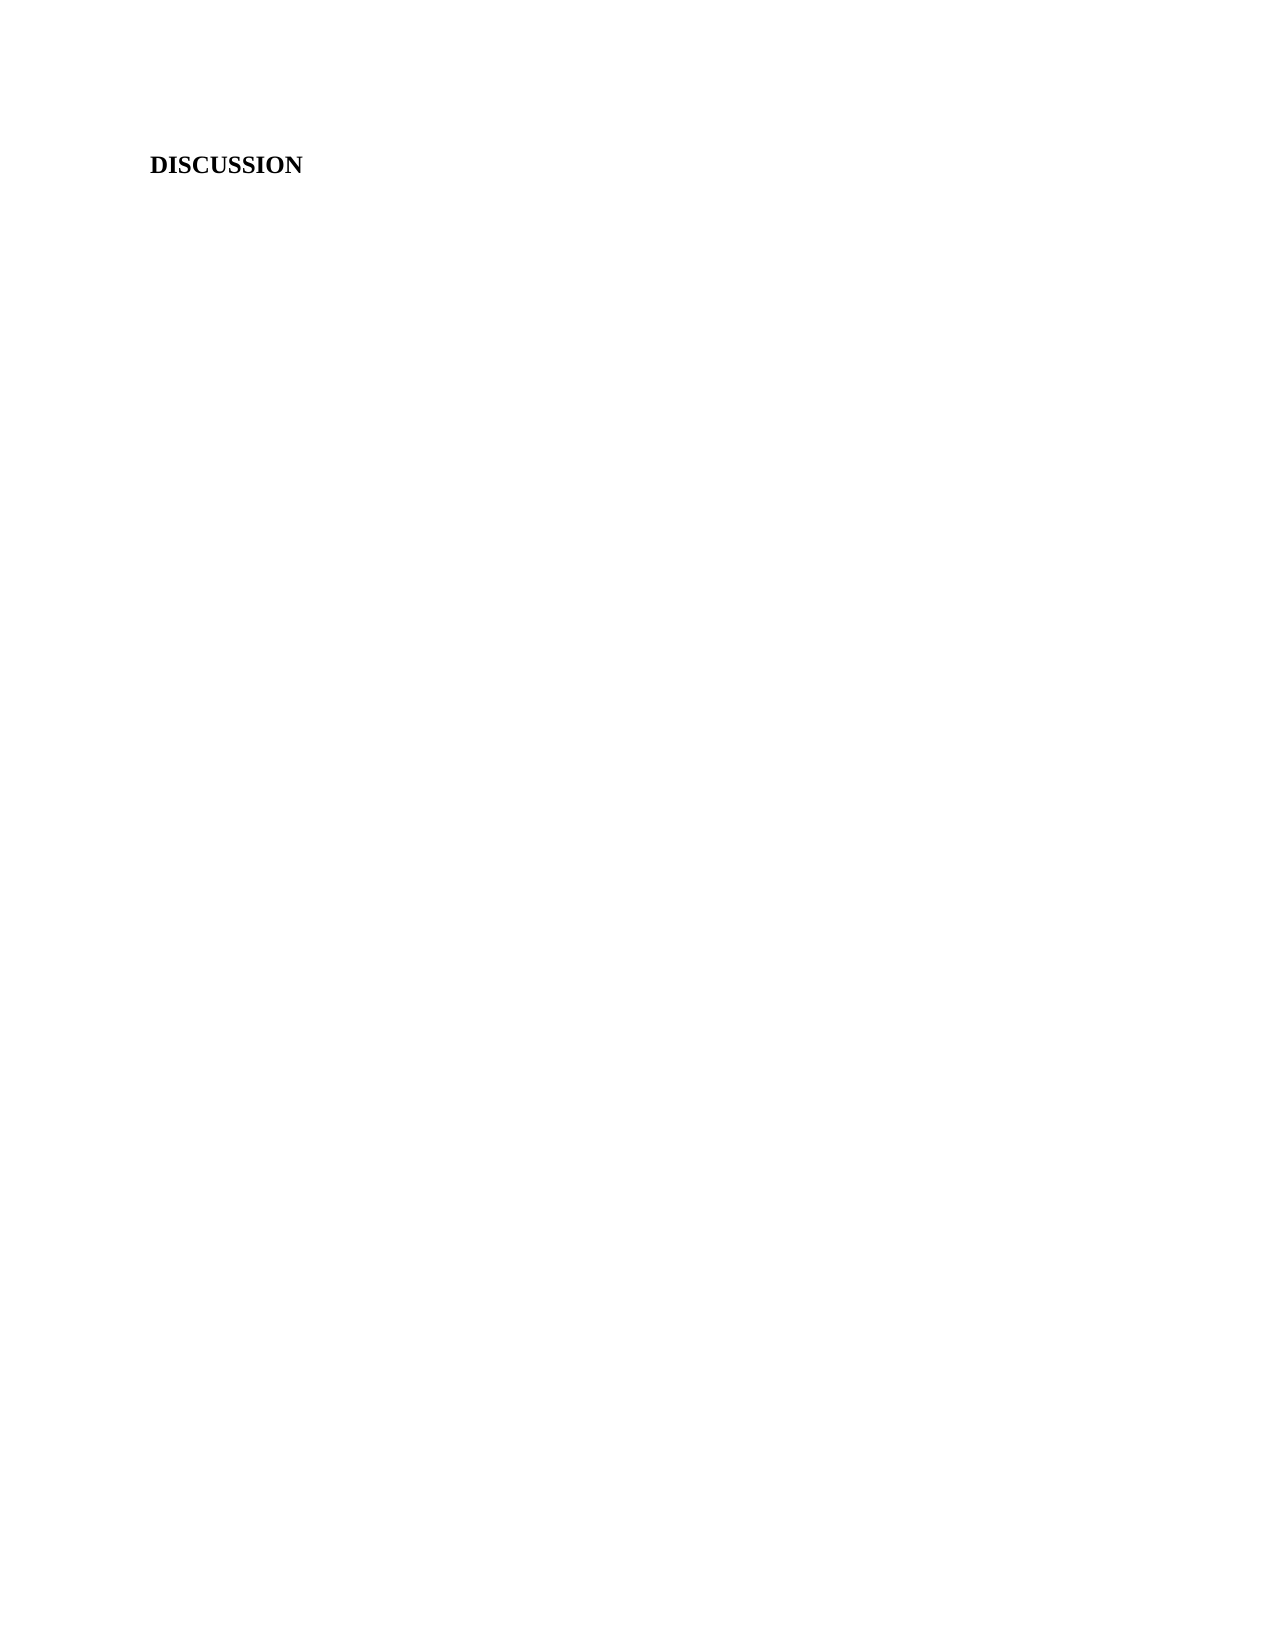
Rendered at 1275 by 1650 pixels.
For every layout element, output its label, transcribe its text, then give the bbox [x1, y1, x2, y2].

text DISCUSSION [150, 150, 1125, 179]
